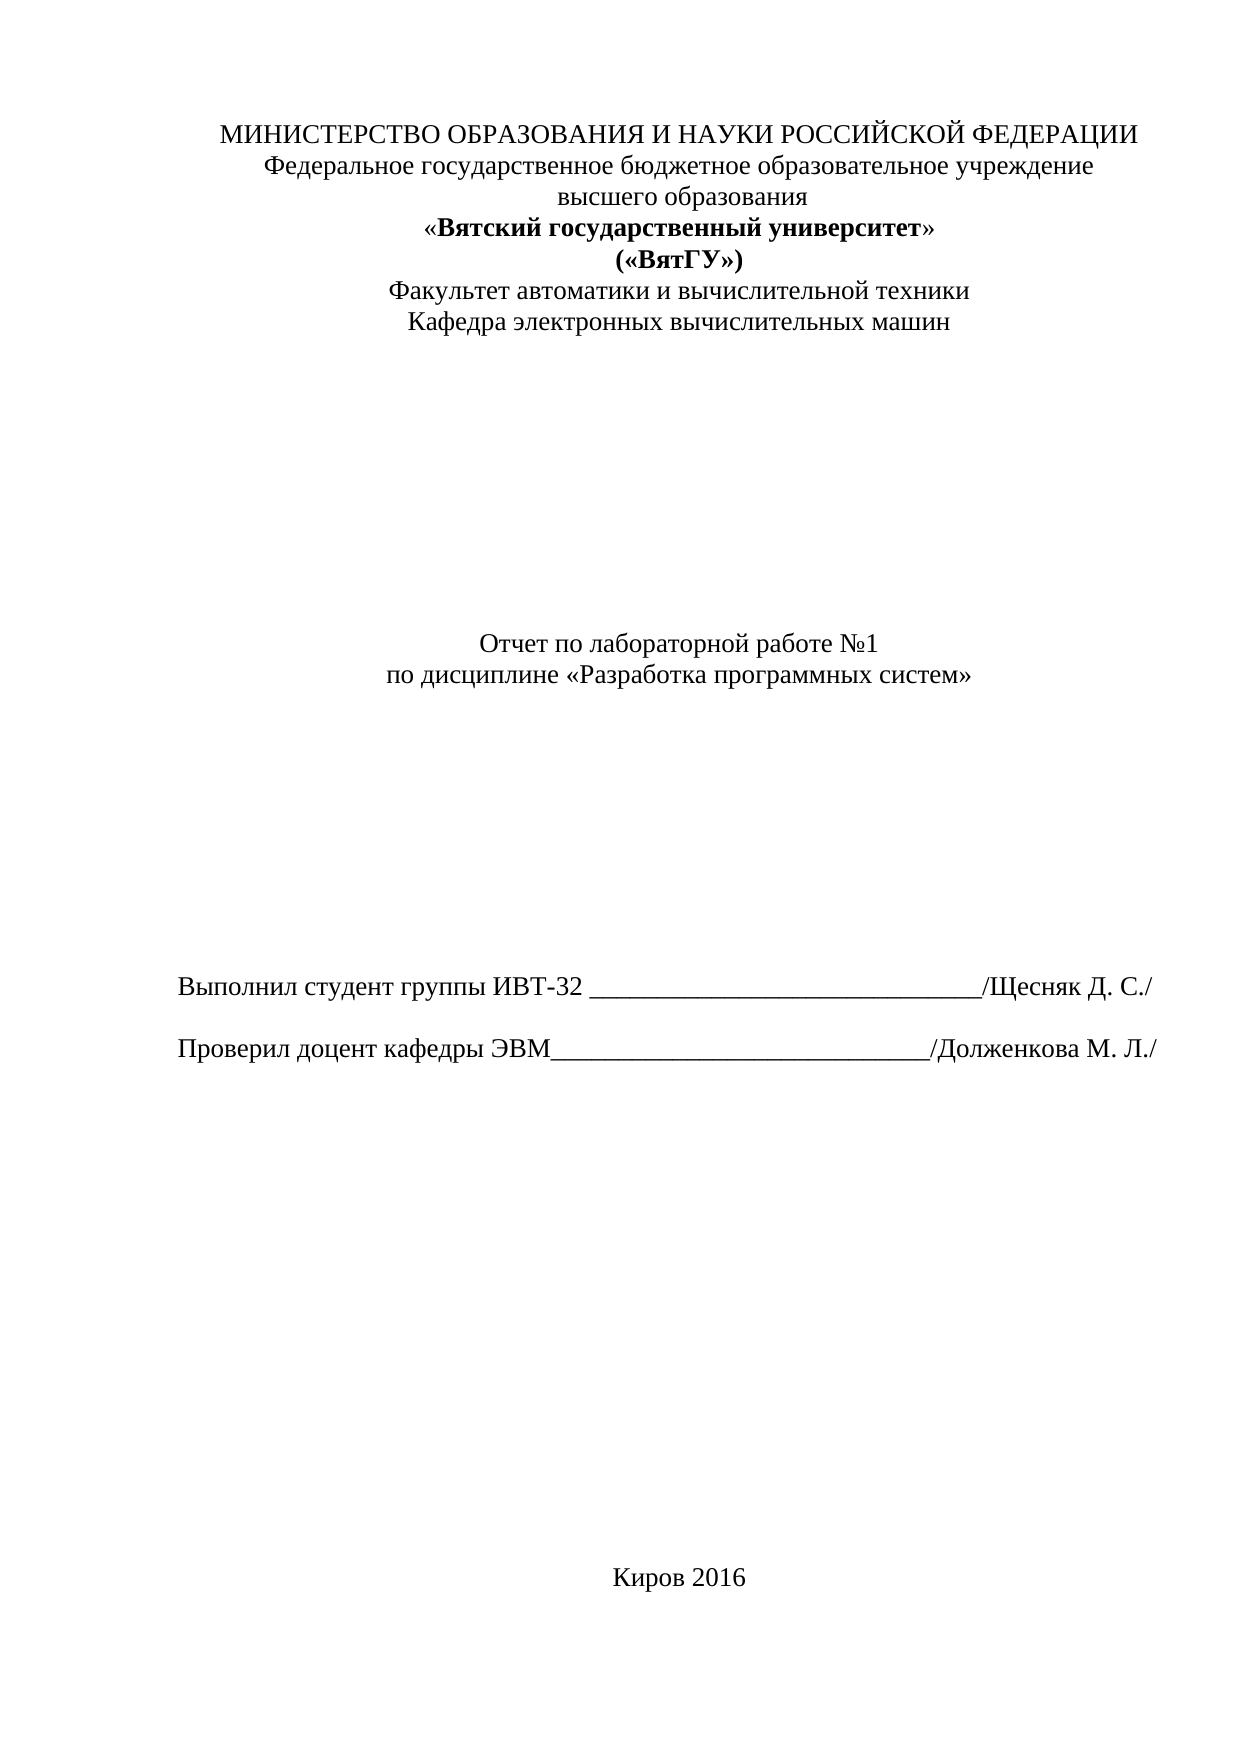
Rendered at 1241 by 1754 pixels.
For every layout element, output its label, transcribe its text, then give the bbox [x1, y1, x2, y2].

text по дисциплине «Разработка программных систем» [177, 658, 1181, 689]
text Федеральное государственное бюджетное образовательное учреждение [177, 149, 1181, 180]
text Кафедра электронных вычислительных машин [177, 305, 1181, 336]
text Факультет автоматики и вычислительной техники [177, 274, 1181, 305]
text Киров 2016 [177, 1562, 1181, 1593]
text МИНИСТЕРСТВО ОБРАЗОВАНИЯ И НАУКИ РОССИЙСКОЙ ФЕДЕРАЦИИ [177, 118, 1181, 149]
text Проверил доцент кафедры ЭВМ____________________________/Долженкова М. Л./ [177, 1032, 1181, 1063]
text («ВятГУ») [177, 243, 1181, 274]
text «Вятский государственный университет» [177, 212, 1181, 243]
text Отчет по лабораторной работе №1 [177, 627, 1181, 658]
text высшего образования [177, 180, 1181, 212]
text Выполнил студент группы ИВТ-32 _____________________________/Щесняк Д. С./ [177, 970, 1181, 1001]
